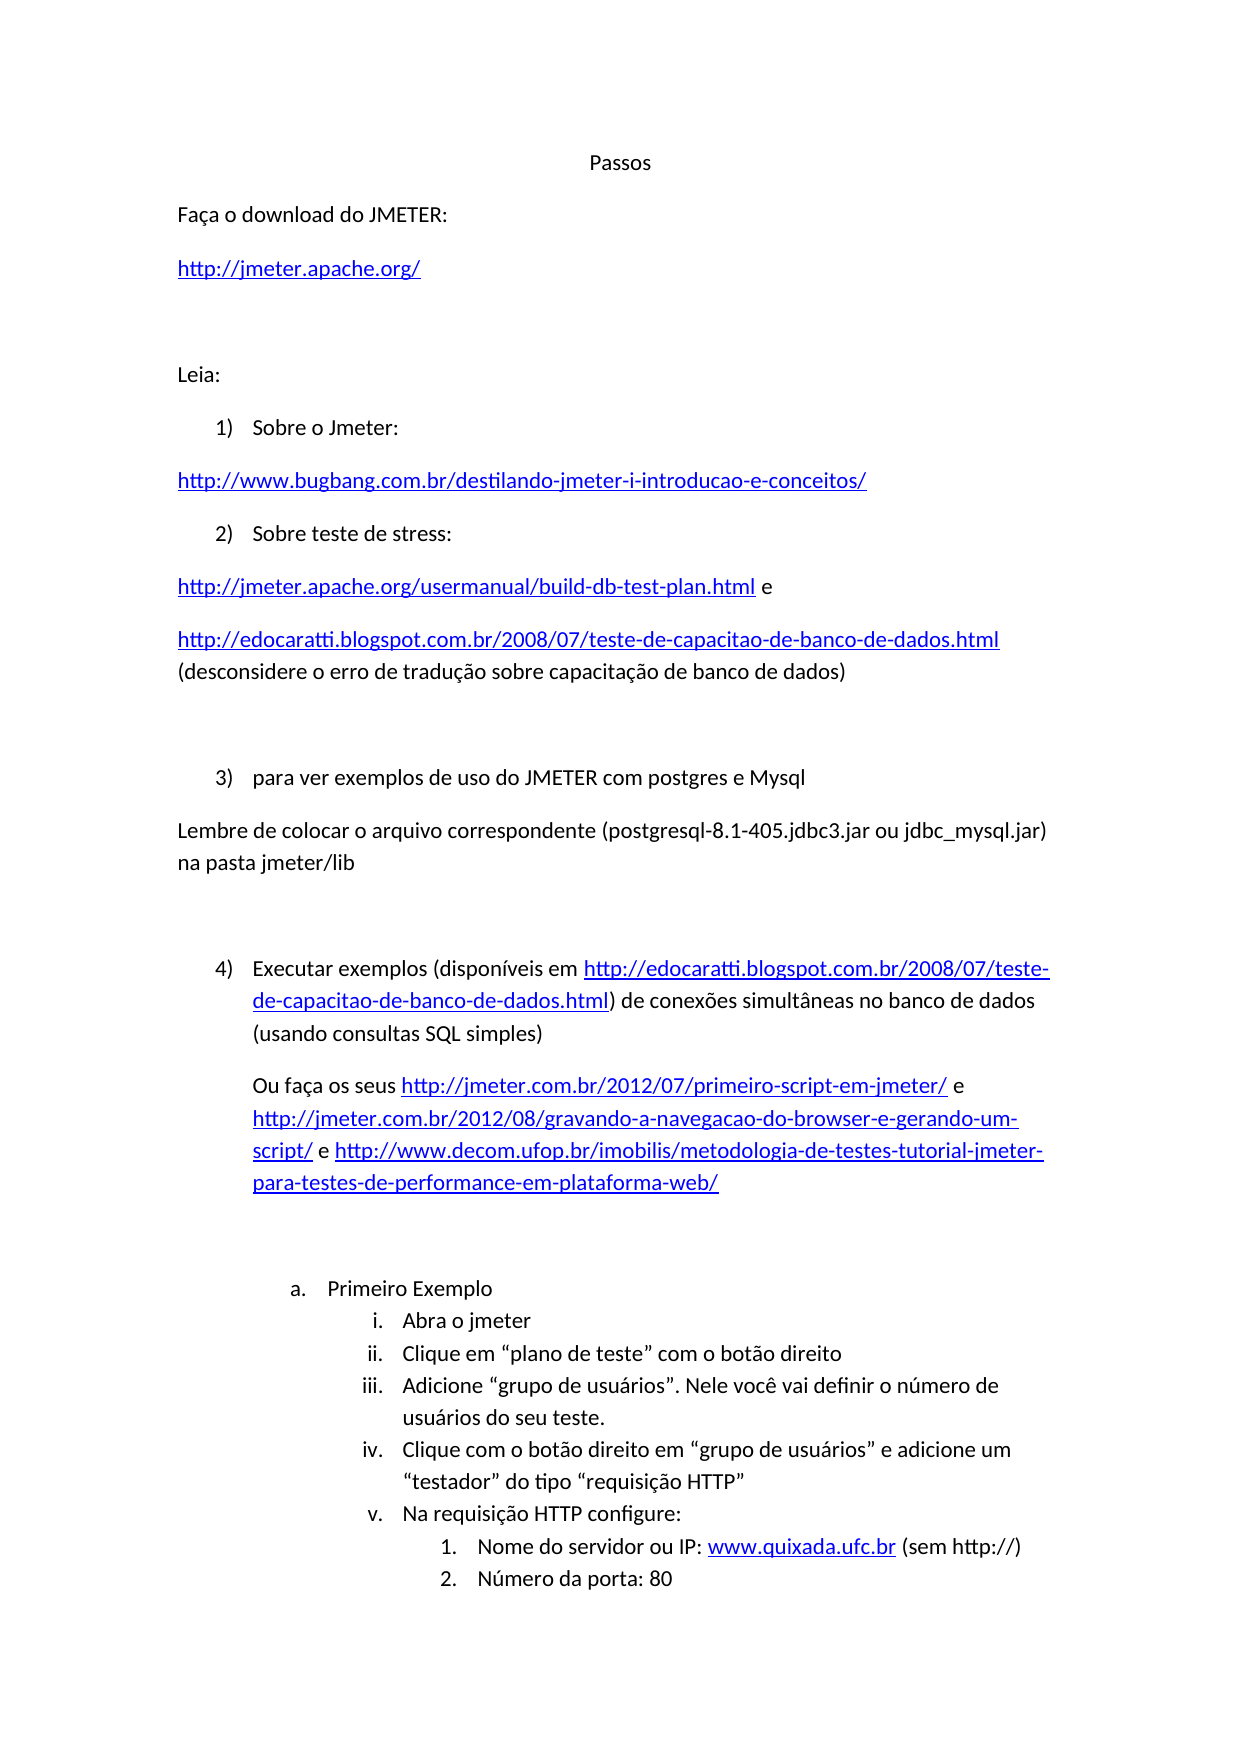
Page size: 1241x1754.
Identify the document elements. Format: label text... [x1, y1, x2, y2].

text http://jmeter.apache.org/usermanual/build-db-test-plan.html e [177, 572, 1063, 600]
list Abra o jmeter [383, 1306, 1063, 1334]
text Leia: [177, 360, 1063, 388]
list Clique em “plano de teste” com o botão direito [383, 1339, 1063, 1367]
text Lembre de colocar o arquivo correspondente (postgresql-8.1-405.jdbc3.jar ou jdbc_mysql.jar) na pasta jmeter/lib [177, 816, 1063, 876]
list Número da porta: 80 [440, 1564, 1063, 1592]
list Adicione “grupo de usuários”. Nele você vai definir o número de usuários do seu teste. [383, 1371, 1063, 1431]
list Executar exemplos (disponíveis em http://edocaratti.blogspot.com.br/2008/07/teste-de-capacitao-de-banco-de-dados.html) de conexões simultâneas no banco de dados (usando consultas SQL simples) [215, 954, 1063, 1047]
text http://jmeter.apache.org/ [177, 254, 1063, 282]
list Nome do servidor ou IP: www.quixada.ufc.br (sem http://) [440, 1532, 1063, 1560]
text Faça o download do JMETER: [177, 201, 1063, 229]
list Sobre o Jmeter: [215, 413, 1063, 441]
list Sobre teste de stress: [215, 519, 1063, 547]
list para ver exemplos de uso do JMETER com postgres e Mysql [215, 763, 1063, 791]
text Passos [177, 148, 1063, 176]
list Na requisição HTTP configure: [383, 1499, 1063, 1528]
text http://edocaratti.blogspot.com.br/2008/07/teste-de-capacitao-de-banco-de-dados.html (desconsidere o erro de tradução sobre capacitação de banco de dados) [177, 625, 1063, 685]
list Clique com o botão direito em “grupo de usuários” e adicione um “testador” do tipo “requisição HTTP” [383, 1435, 1063, 1495]
list Primeiro Exemplo [290, 1274, 1063, 1302]
text Ou faça os seus http://jmeter.com.br/2012/07/primeiro-script-em-jmeter/ e http://jmeter.com.br/2012/08/gravando-a-navegacao-do-browser-e-gerando-um-script/ e http://www.decom.ufop.br/imobilis/metodologia-de-testes-tutorial-jmeter-para-testes-de-performance-em-plataforma-web/ [252, 1072, 1063, 1196]
text http://www.bugbang.com.br/destilando-jmeter-i-introducao-e-conceitos/ [177, 466, 1063, 494]
